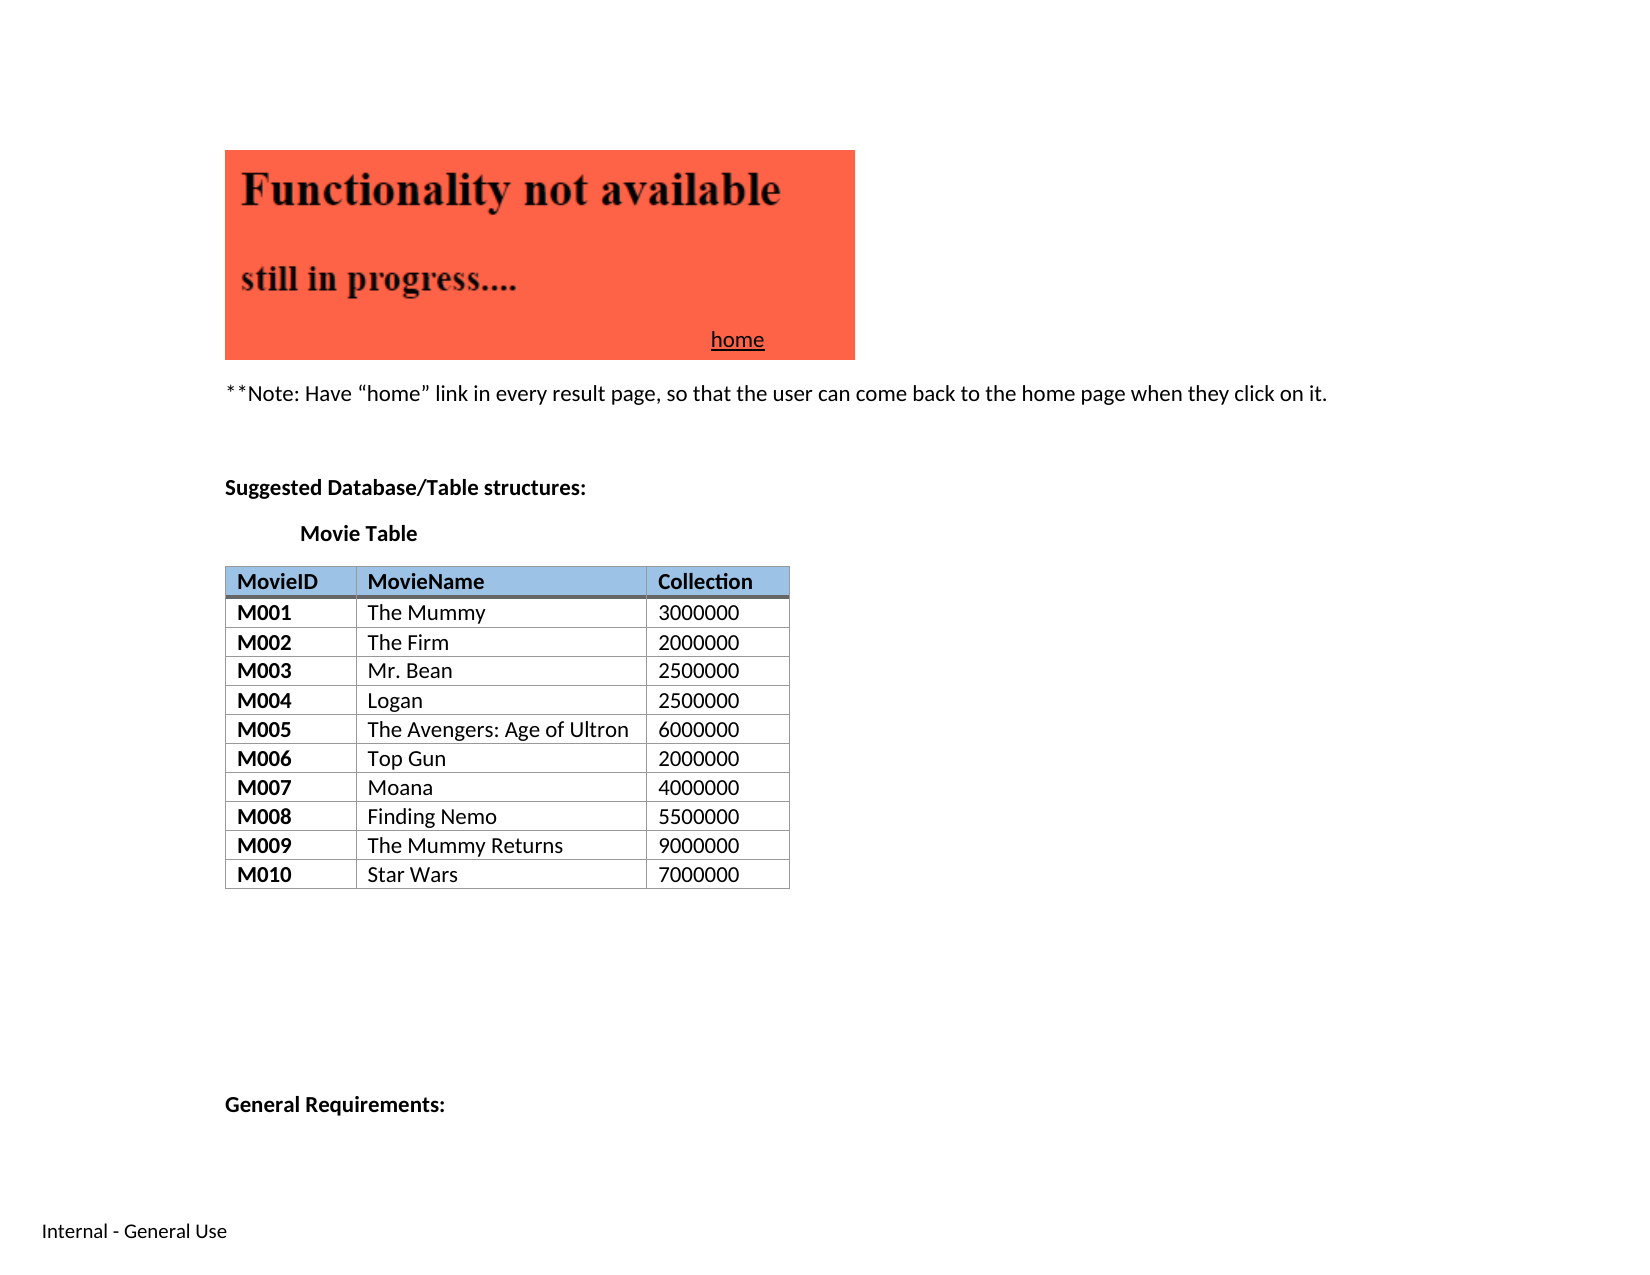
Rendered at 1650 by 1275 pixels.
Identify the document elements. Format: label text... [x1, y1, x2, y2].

table_cell 2500000 [647, 686, 789, 714]
table_cell The Avengers: Age of Ultron [357, 715, 646, 743]
table_header MovieName [357, 567, 646, 595]
table_cell M001 [226, 599, 356, 627]
table_cell Mr. Bean [357, 657, 646, 685]
table_cell M006 [226, 744, 356, 772]
table_cell The Firm [357, 628, 646, 656]
table_cell 4000000 [647, 773, 789, 801]
table_cell Finding Nemo [357, 802, 646, 830]
table_cell M005 [226, 715, 356, 743]
table_cell Logan [357, 686, 646, 714]
table_cell M007 [226, 773, 356, 801]
table_cell The Mummy [357, 599, 646, 627]
text Suggested Database/Table structures: [225, 473, 1500, 501]
table_cell Top Gun [357, 744, 646, 772]
text General Requirements: [225, 1090, 1500, 1118]
text **Note: Have “home” link in every result page, so that the user can come back to the home page when they click on it. [225, 379, 1500, 407]
table_cell 7000000 [647, 860, 789, 888]
table_cell M009 [226, 831, 356, 859]
table_cell M010 [226, 860, 356, 888]
table_cell Star Wars [357, 860, 646, 888]
table_cell 9000000 [647, 831, 789, 859]
table_cell Moana [357, 773, 646, 801]
table_cell M004 [226, 686, 356, 714]
table_cell M003 [226, 657, 356, 685]
list Movie Table [300, 519, 1500, 547]
table_cell 5500000 [647, 802, 789, 830]
table_cell 2000000 [647, 744, 789, 772]
table_header MovieID [226, 567, 356, 595]
table_header Collection [647, 567, 789, 595]
table_cell The Mummy Returns [357, 831, 646, 859]
picture [225, 150, 855, 360]
table_cell 2500000 [647, 657, 789, 685]
table_cell 2000000 [647, 628, 789, 656]
table_cell 3000000 [647, 599, 789, 627]
table_cell 6000000 [647, 715, 789, 743]
table_cell M008 [226, 802, 356, 830]
table_cell M002 [226, 628, 356, 656]
